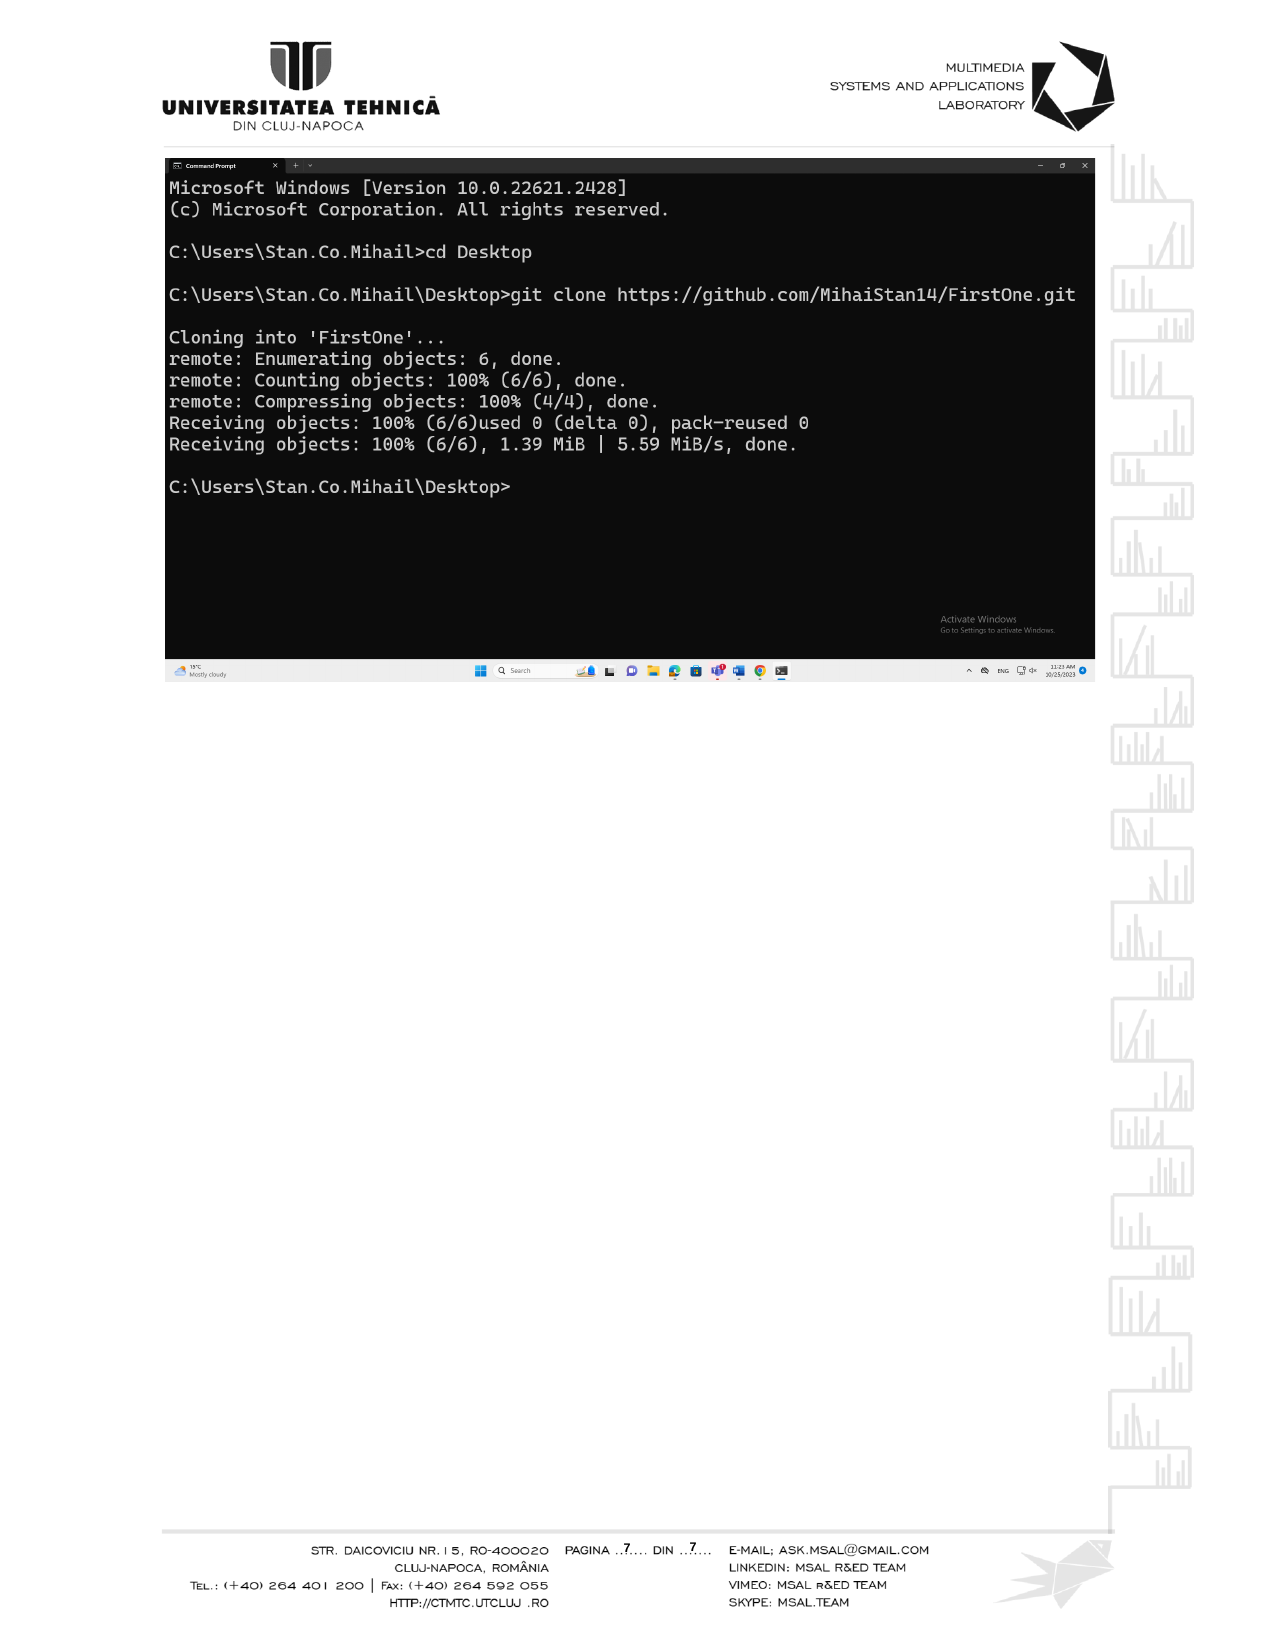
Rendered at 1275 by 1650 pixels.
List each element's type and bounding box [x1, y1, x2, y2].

picture [150, 30, 1194, 1620]
